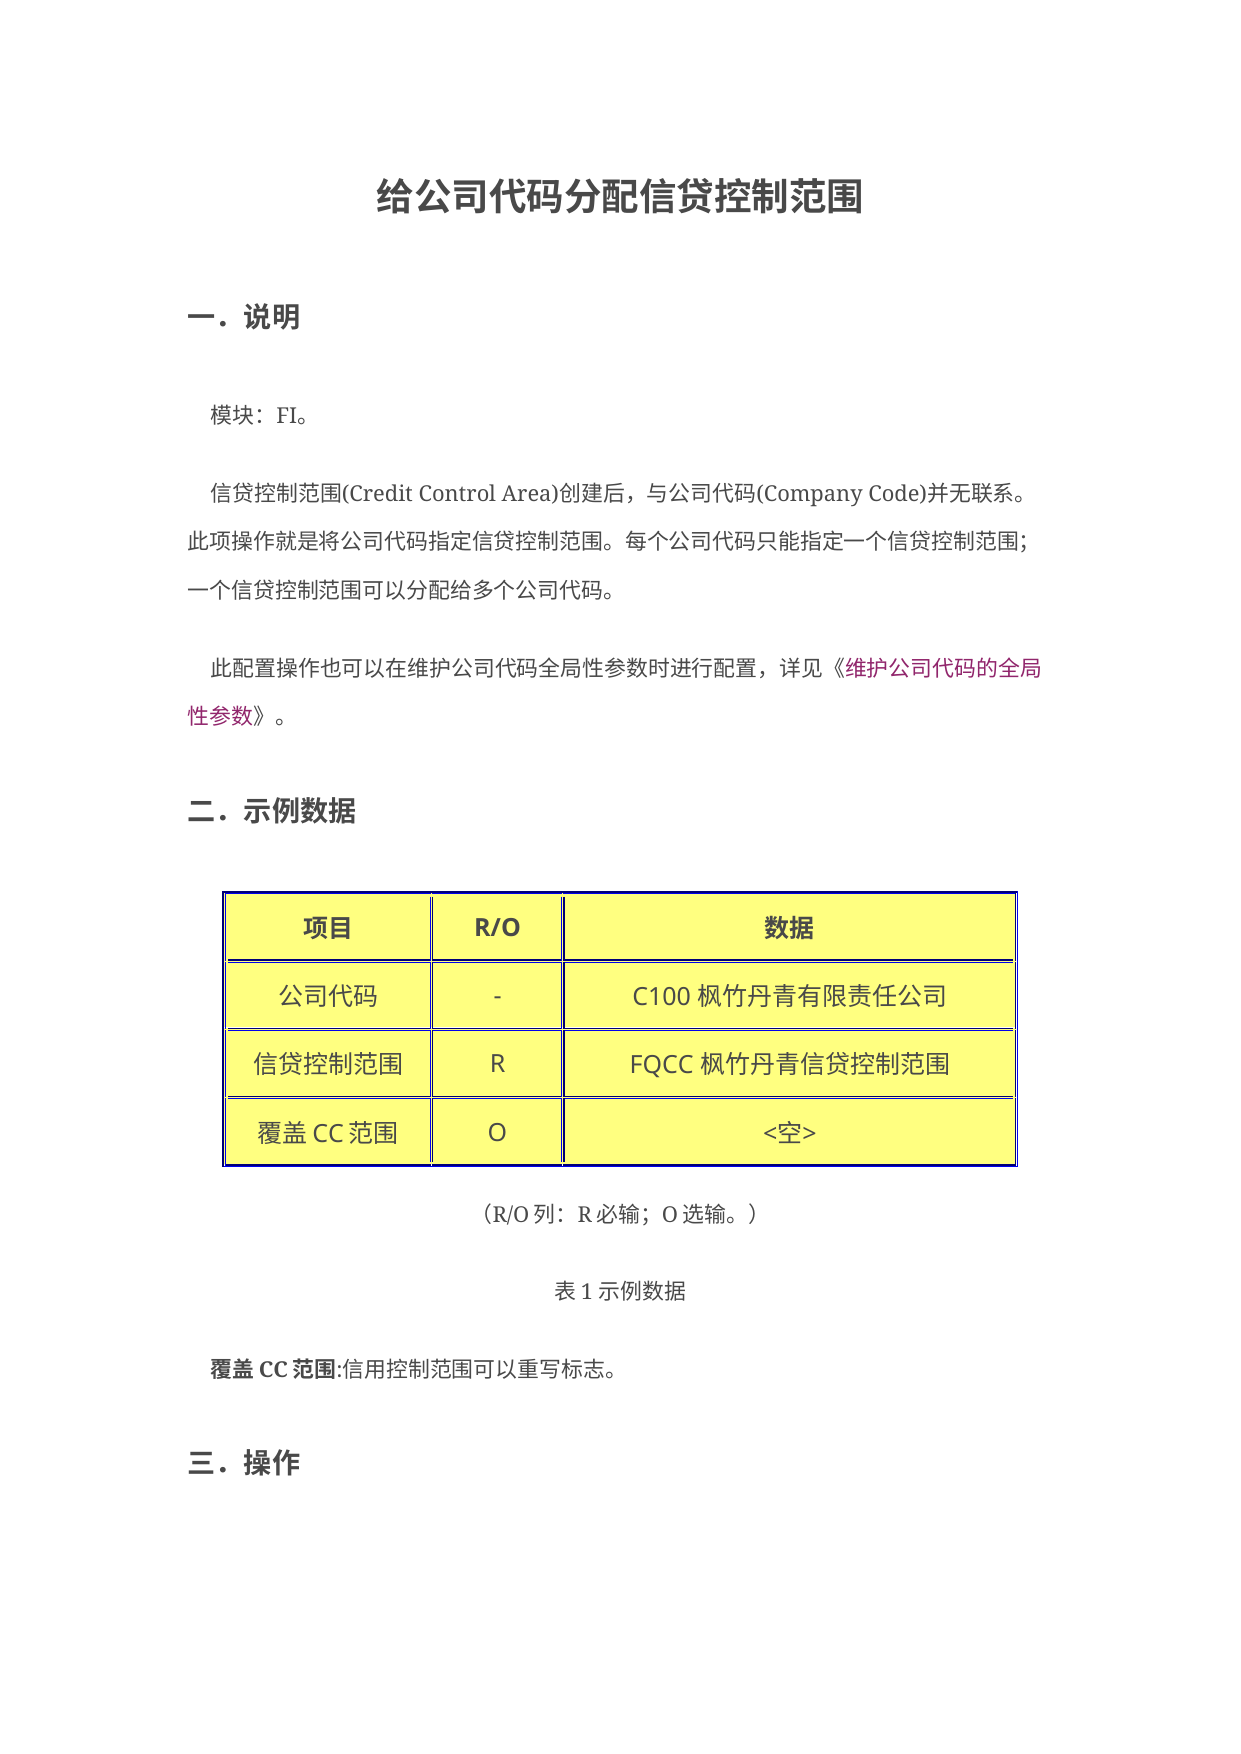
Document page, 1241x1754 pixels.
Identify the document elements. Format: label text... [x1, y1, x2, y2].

table_cell 覆盖CC范围 [224, 1096, 432, 1164]
text 一．说明 [187, 283, 1053, 348]
text 二．示例数据 [187, 776, 1053, 841]
table_cell O [432, 1096, 563, 1164]
table_cell R [433, 1031, 561, 1096]
text 三．操作 [187, 1429, 1053, 1494]
table_cell C100 枫竹丹青有限责任公司 [565, 959, 1015, 1027]
table_cell FQCC 枫竹丹青信贷控制范围 [565, 1028, 1015, 1096]
text 此配置操作也可以在维护公司代码全局性参数时进行配置，详见《维护公司代码的全局性参数》。 [187, 650, 1053, 731]
text 表1 示例数据 [187, 1274, 1053, 1306]
text 覆盖CC范围:信用控制范围可以重写标志。 [187, 1351, 1053, 1384]
table_cell 信贷控制范围 [226, 1028, 430, 1096]
table_header 项目 [226, 894, 432, 959]
text 信贷控制范围(Credit Control Area)创建后，与公司代码(Company Code)并无联系。此项操作就是将公司代码指定信贷控制范围。每个公司代码只能指定一个信贷控制范围；一个信贷控制范围可以分配给多个公司代码。 [187, 475, 1053, 605]
text （R/O列：R必输；O选输。） [187, 1196, 1053, 1229]
text 模块：FI。 [187, 398, 1053, 430]
table_header 数据 [563, 894, 1015, 959]
table_header R/O [432, 893, 563, 959]
table_cell <空> [563, 1096, 1016, 1164]
text 给公司代码分配信贷控制范围 [187, 162, 1053, 227]
table_cell 公司代码 [226, 959, 430, 1027]
table_cell - [433, 963, 561, 1027]
